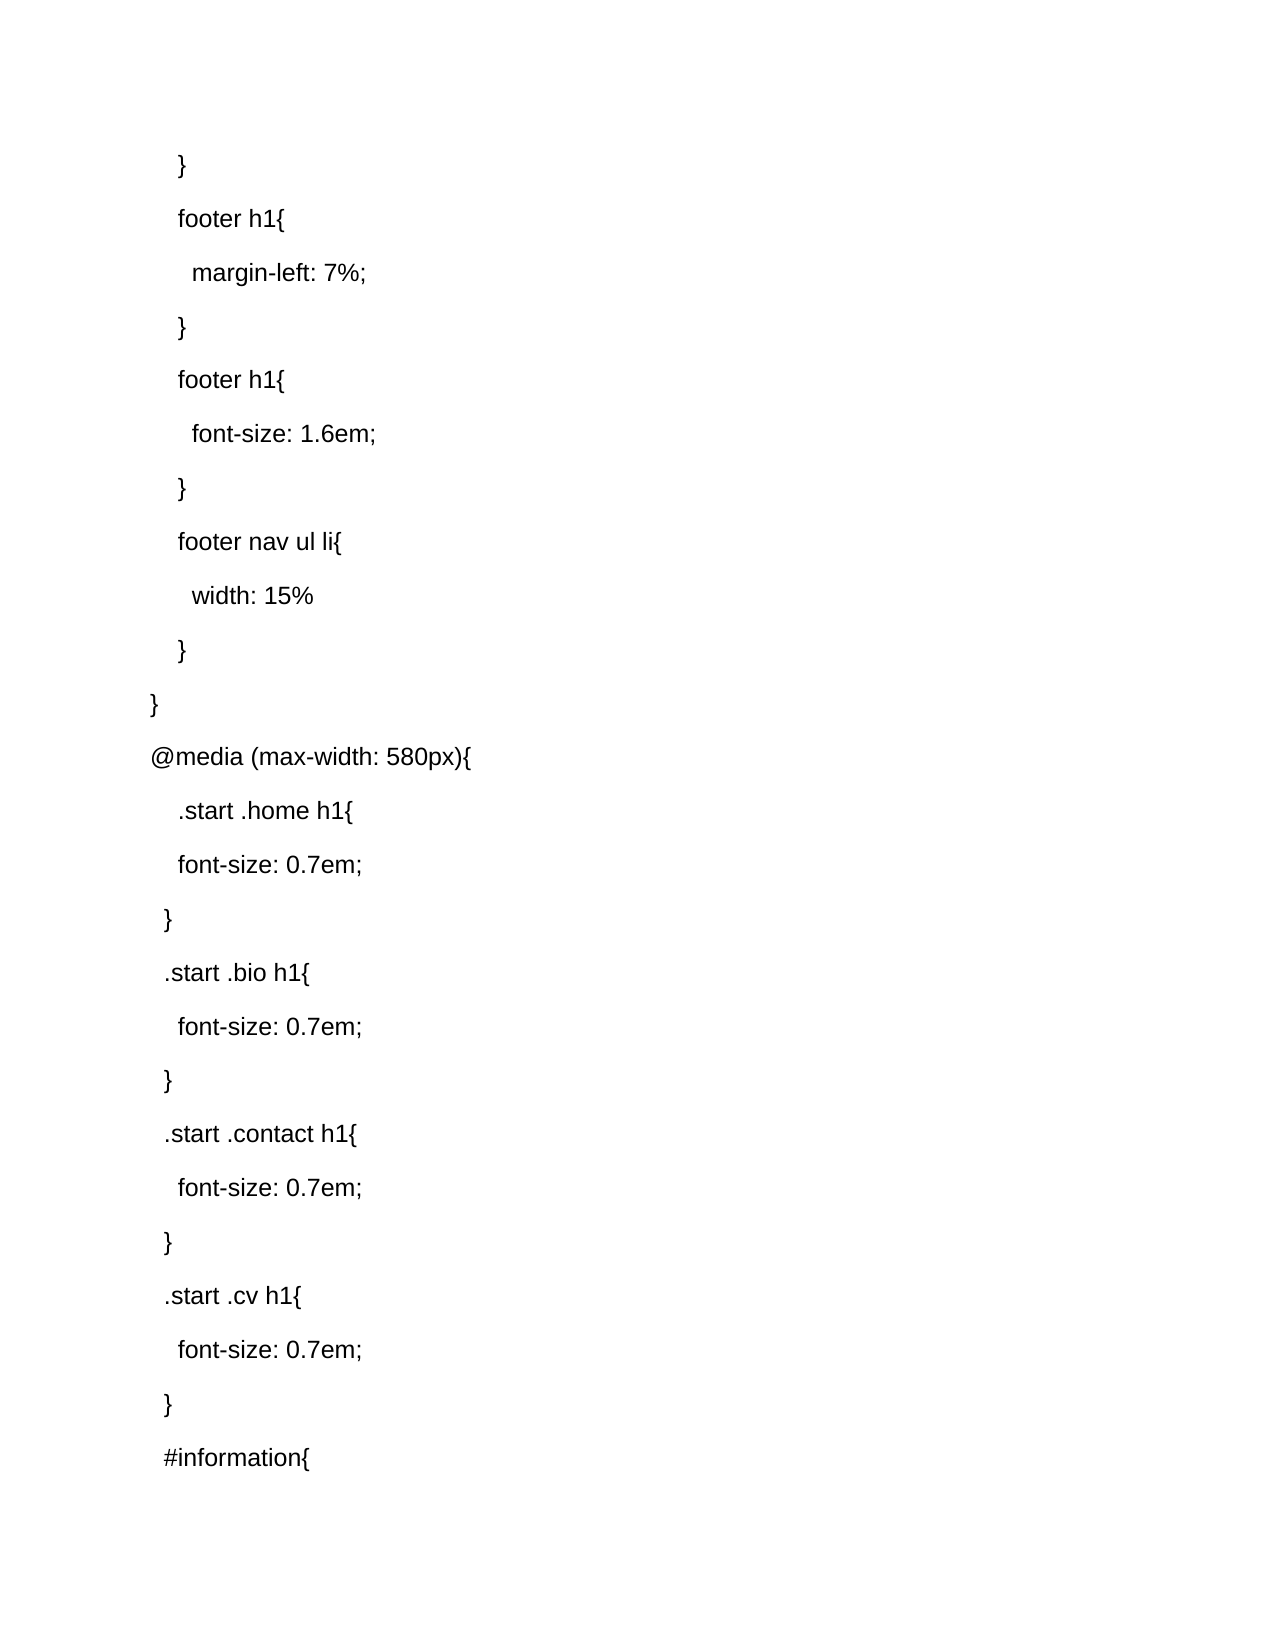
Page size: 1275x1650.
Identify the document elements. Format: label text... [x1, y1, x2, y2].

text font-size: 0.7em; [150, 850, 1125, 879]
text } [150, 1389, 1125, 1417]
text } [150, 312, 1125, 340]
text width: 15% [150, 581, 1125, 609]
text .start .home h1{ [150, 796, 1125, 825]
text } [150, 150, 1125, 179]
text footer nav ul li{ [150, 527, 1125, 556]
text #information{ [150, 1442, 1125, 1471]
text } [150, 904, 1125, 933]
text } [150, 688, 1125, 717]
text footer h1{ [150, 204, 1125, 233]
text @media (max-width: 580px){ [150, 742, 1125, 771]
text font-size: 0.7em; [150, 1173, 1125, 1202]
text .start .cv h1{ [150, 1281, 1125, 1310]
text footer h1{ [150, 365, 1125, 394]
text } [150, 473, 1125, 502]
text } [150, 1227, 1125, 1256]
text } [150, 1066, 1125, 1094]
text } [150, 635, 1125, 663]
text margin-left: 7%; [150, 258, 1125, 286]
text .start .contact h1{ [150, 1119, 1125, 1148]
text font-size: 1.6em; [150, 419, 1125, 448]
text font-size: 0.7em; [150, 1012, 1125, 1040]
text .start .bio h1{ [150, 958, 1125, 987]
text font-size: 0.7em; [150, 1335, 1125, 1363]
